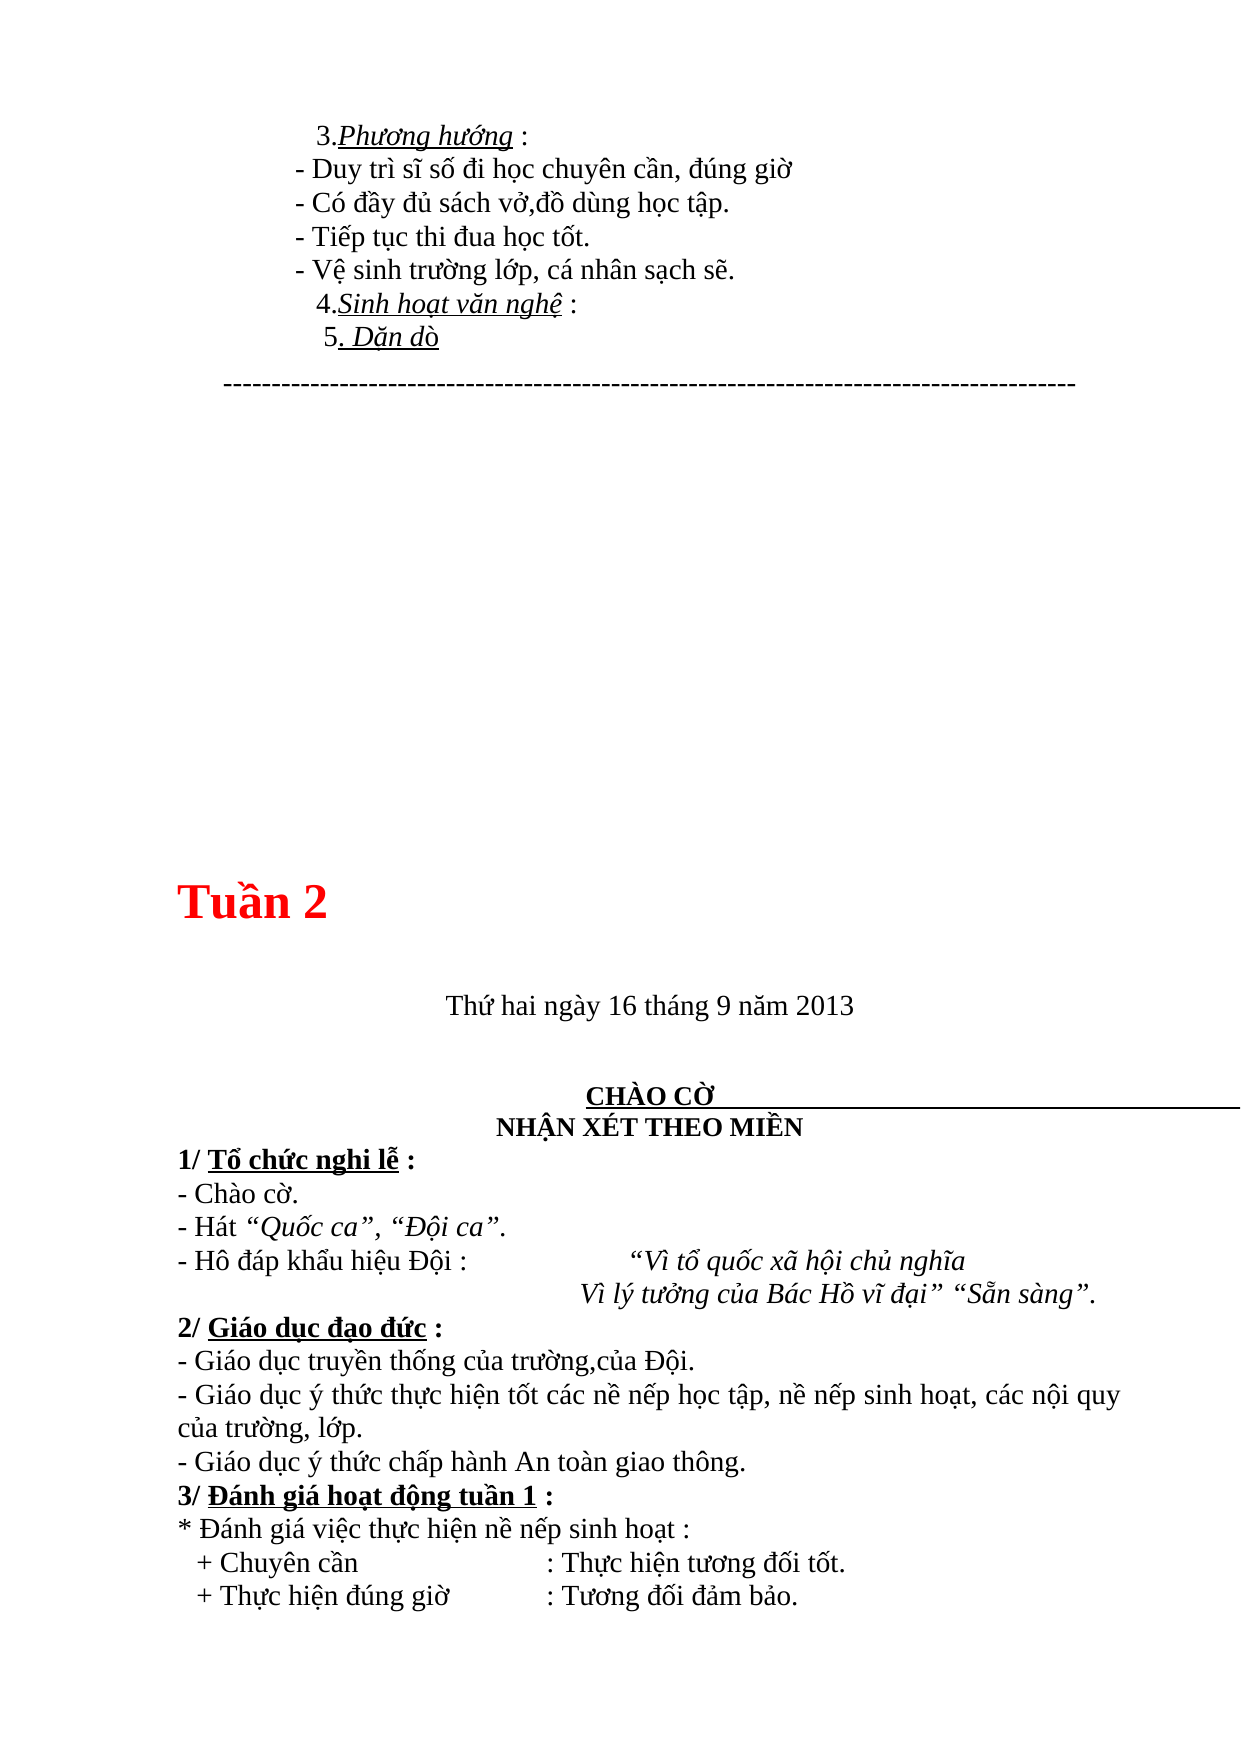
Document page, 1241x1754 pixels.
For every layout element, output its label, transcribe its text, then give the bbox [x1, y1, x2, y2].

text - Duy trì sĩ số đi học chuyên cần, đúng giờ [177, 152, 1122, 185]
text - Tiếp tục thi đua học tốt. [177, 219, 1122, 252]
text - Giáo dục ý thức chấp hành An toàn giao thông. [177, 1444, 1122, 1478]
text Tuần 2 [177, 872, 1122, 929]
text ---------------------------------------------------------------------------------------- [177, 365, 1122, 399]
text 5. Dặn dò [177, 319, 1122, 353]
text NHẬN XÉT THEO MIỀN [177, 1111, 1122, 1142]
text CHÀO CỜ [177, 1080, 1122, 1111]
text 4.Sinh hoạt văn nghệ : [177, 286, 1122, 319]
text 3.Phương hướng : [177, 118, 1122, 152]
text Vì lý tưởng của Bác Hồ vĩ đại” “Sẵn sàng”. [402, 1276, 1122, 1310]
text - Vệ sinh trường lớp, cá nhân sạch sẽ. [177, 252, 1122, 286]
text - Giáo dục ý thức thực hiện tốt các nề nếp học tập, nề nếp sinh hoạt, các nội quy của trường, lớp. [177, 1377, 1122, 1444]
text - Có đầy đủ sách vở,đồ dùng học tập. [177, 185, 1122, 219]
text - Hô đáp khẩu hiệu Đội : “Vì tổ quốc xã hội chủ nghĩa [177, 1243, 1122, 1276]
text + Thực hiện đúng giờ : Tương đối đảm bảo. [177, 1578, 1122, 1612]
text - Chào cờ. [177, 1176, 1122, 1209]
text - Hát “Quốc ca”, “Đội ca”. [177, 1209, 1122, 1243]
text 3/ Đánh giá hoạt động tuần 1 : [177, 1478, 1122, 1511]
text * Đánh giá việc thực hiện nề nếp sinh hoạt : [177, 1511, 1122, 1545]
text + Chuyên cần : Thực hiện tương đối tốt. [177, 1545, 1122, 1578]
text 2/ Giáo dục đạo đức : [177, 1310, 1122, 1343]
text - Giáo dục truyền thống của trường,của Đội. [177, 1343, 1122, 1377]
text 1/ Tổ chức nghi lễ : [177, 1142, 1122, 1176]
text Thứ hai ngày 16 tháng 9 năm 2013 [177, 988, 1122, 1021]
